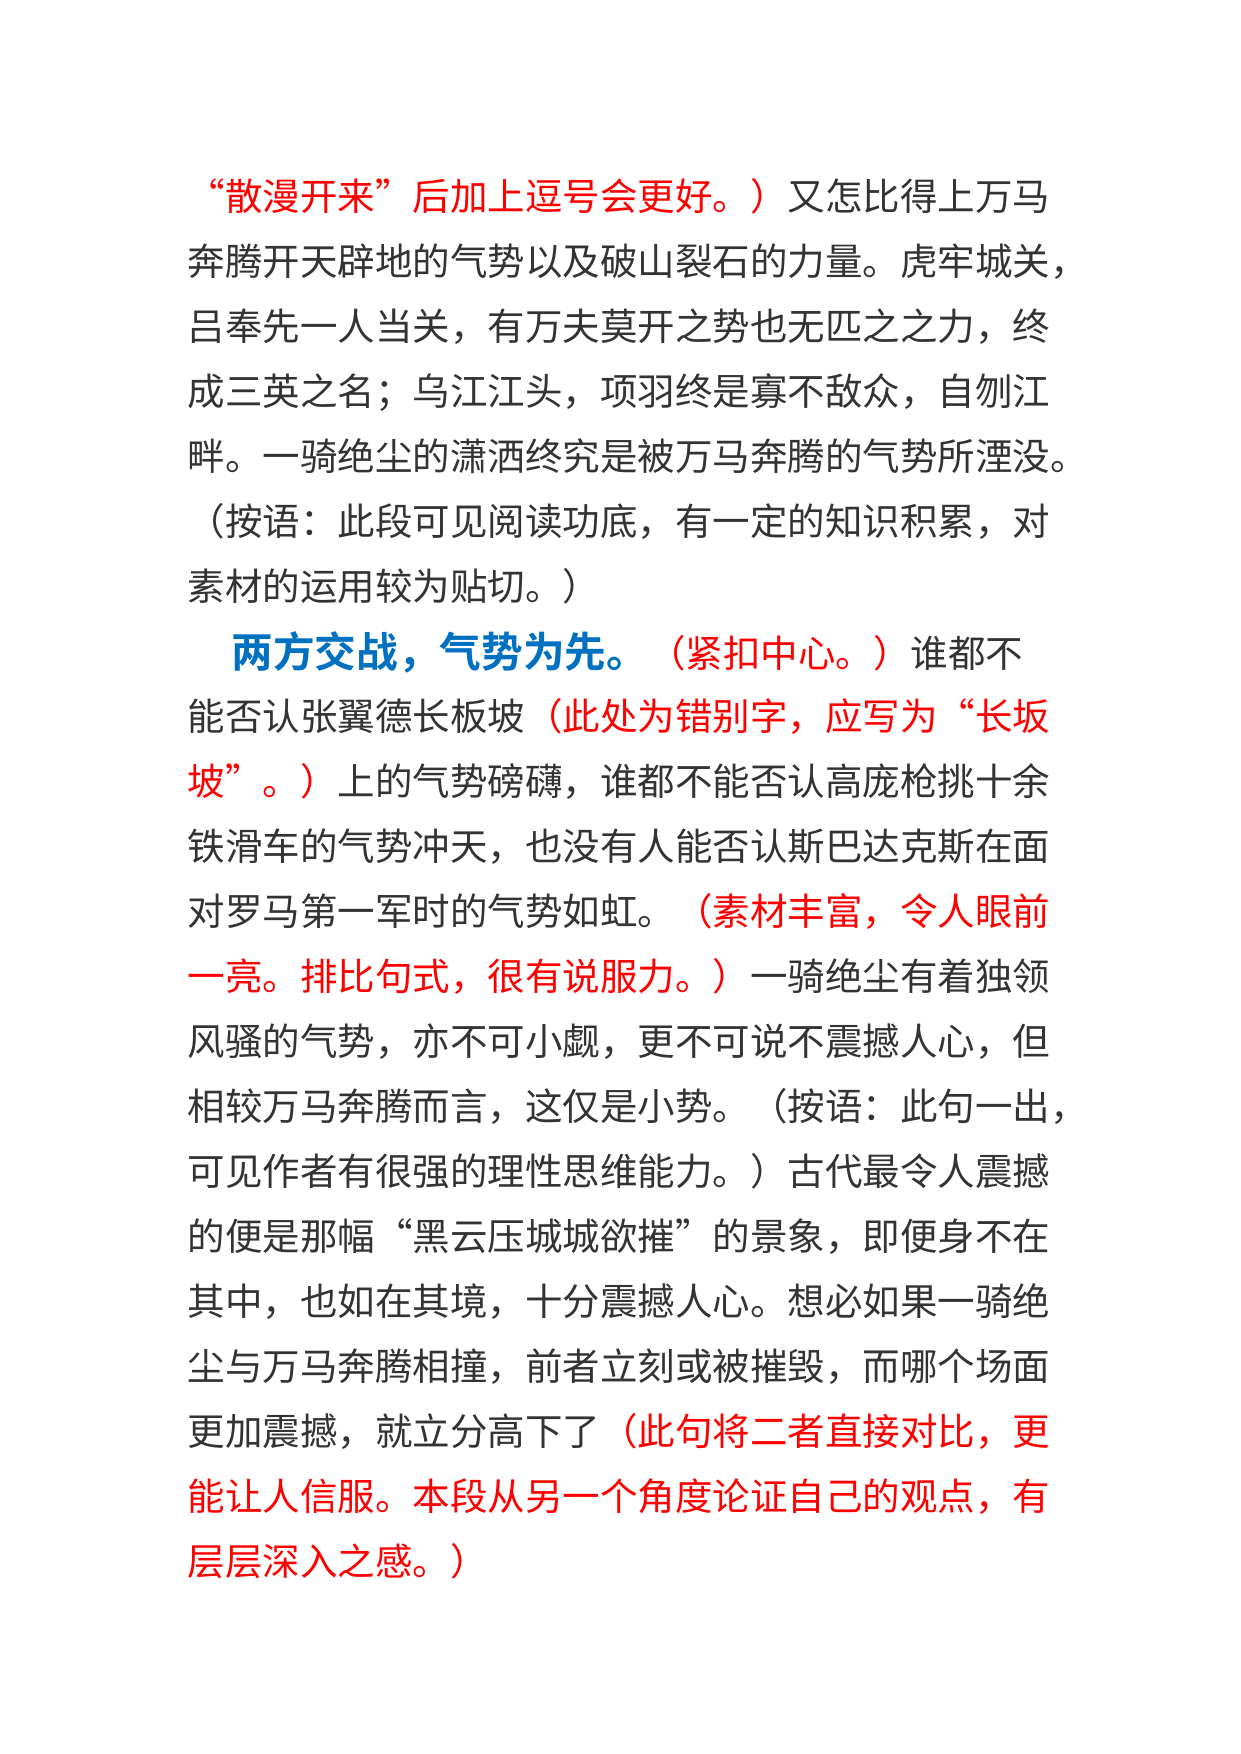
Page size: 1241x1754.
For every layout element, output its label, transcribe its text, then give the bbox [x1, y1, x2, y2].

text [187, 162, 1053, 617]
text 两方交战，气势为先。（紧扣中心。）谁都不能否认张翼德长板坡（此处为错别字，应写为“长坂坡”。）上的气势磅礴，谁都不能否认高庞枪挑十余铁滑车的气势冲天，也没有人能否认斯巴达克斯在面对罗马第一军时的气势如虹。（素材丰富，令人眼前一亮。排比句式，很有说服力。）一骑绝尘有着独领风骚的气势，亦不可小觑，更不可说不震撼人心，但相较万马奔腾而言，这仅是小势。（按语：此句一出，可见作者有很强的理性思维能力。）古代最令人震撼的便是那幅“黑云压城城欲摧”的景象，即便身不在其中，也如在其境，十分震撼人心。想必如果一骑绝尘与万马奔腾相撞，前者立刻或被摧毁，而哪个场面更加震撼，就立分高下了（此句将二者直接对比，更能让人信服。本段从另一个角度论证自己的观点，有层层深入之感。） [187, 617, 1053, 1592]
